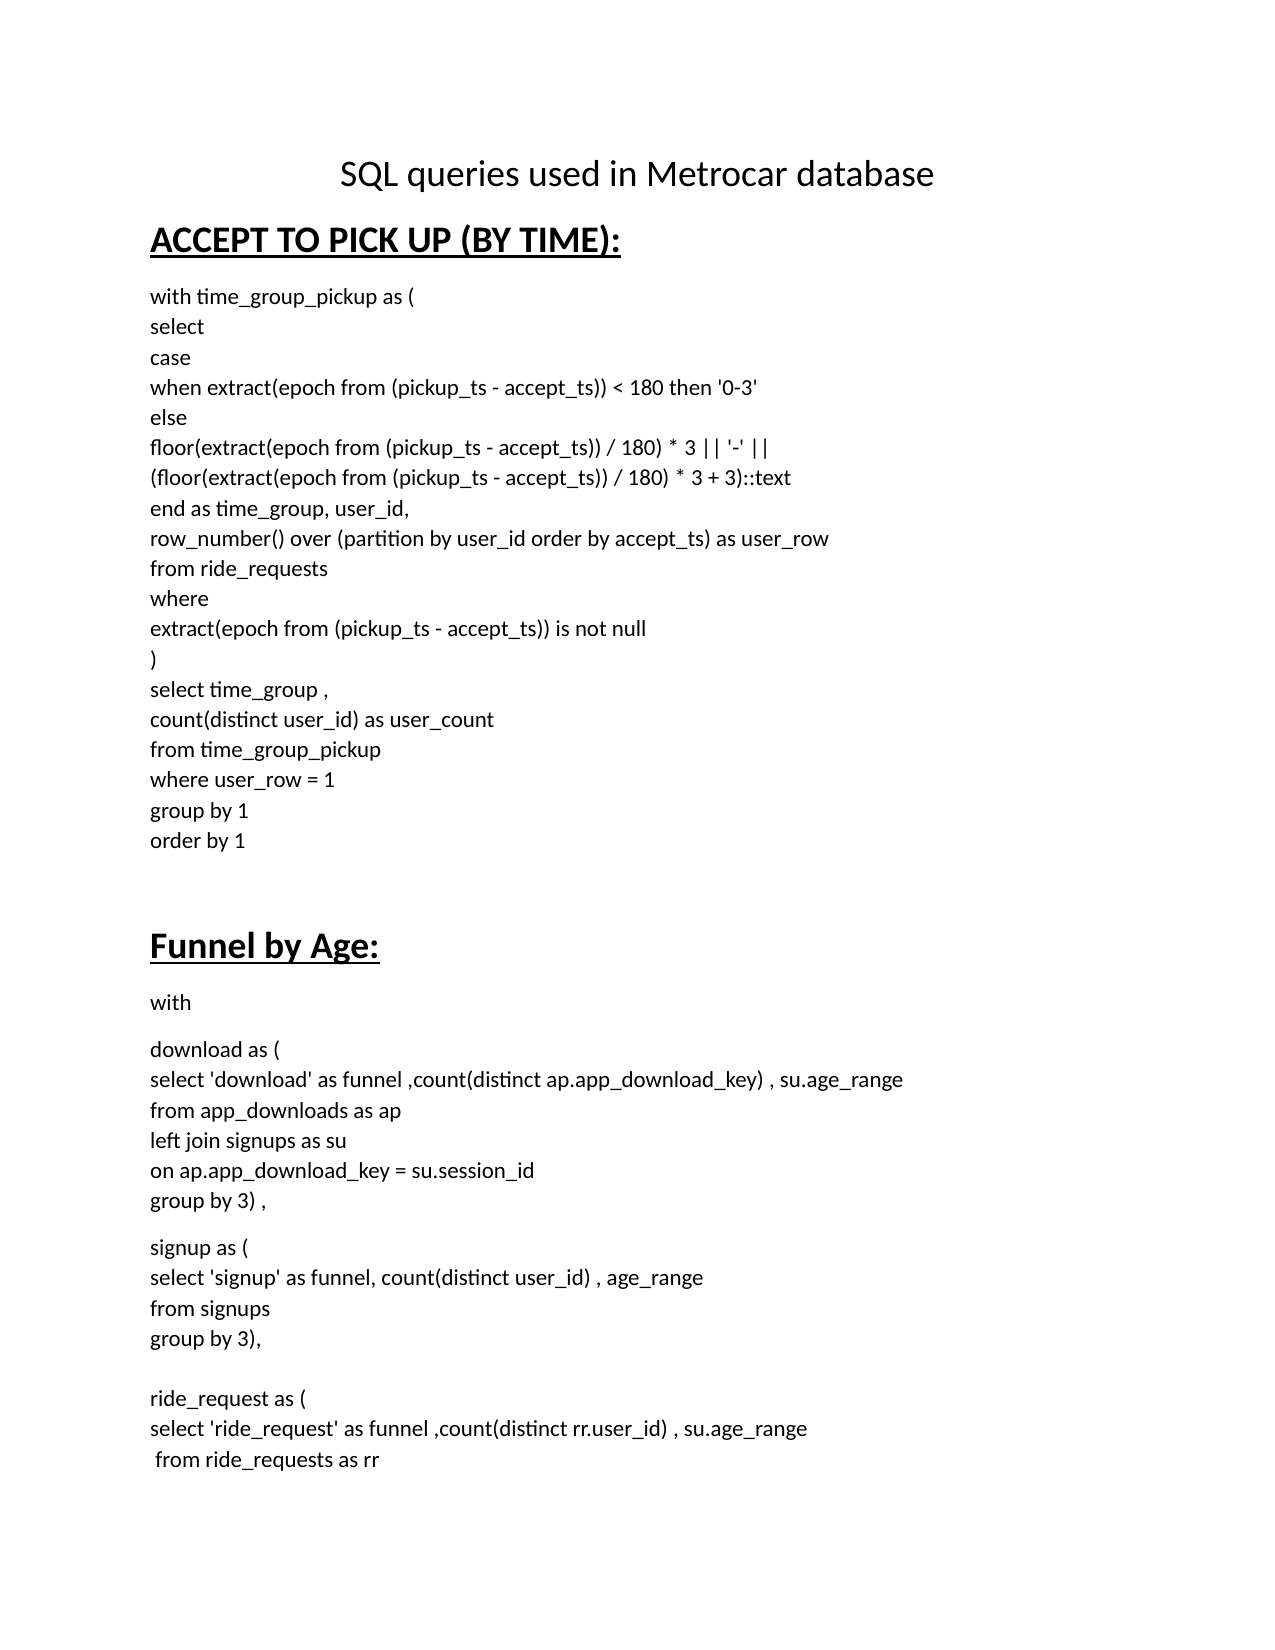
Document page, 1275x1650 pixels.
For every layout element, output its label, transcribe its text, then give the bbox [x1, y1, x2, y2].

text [150, 1233, 1125, 1473]
text when extract(epoch from (pickup_ts - accept_ts)) < 180 then '0-3' [150, 373, 1125, 401]
text select time_group , [150, 675, 1125, 703]
text extract(epoch from (pickup_ts - accept_ts)) is not null [150, 614, 1125, 643]
text else [150, 403, 1125, 431]
text from ride_requests [150, 554, 1125, 582]
text end as time_group, user_id, [150, 494, 1125, 522]
text Funnel by Age: [150, 922, 1125, 968]
text with [150, 988, 1125, 1017]
text count(distinct user_id) as user_count [150, 705, 1125, 733]
text ) [150, 645, 1125, 673]
text ACCEPT TO PICK UP (BY TIME): [150, 216, 1125, 262]
text download as ( select 'download' as funnel ,count(distinct ap.app_download_key) , su.age_range from app_downloads as ap left join signups as su on ap.app_download_key = su.session_id group by 3) , [150, 1035, 1125, 1214]
text case [150, 343, 1125, 371]
text (floor(extract(epoch from (pickup_ts - accept_ts)) / 180) * 3 + 3)::text [150, 463, 1125, 492]
text from time_group_pickup [150, 735, 1125, 763]
text row_number() over (partition by user_id order by accept_ts) as user_row [150, 524, 1125, 552]
text group by 1 [150, 796, 1125, 824]
text order by 1 [150, 826, 1125, 854]
text where user_row = 1 [150, 766, 1125, 794]
text select [150, 312, 1125, 341]
text with time_group_pickup as ( [150, 282, 1125, 310]
text SQL queries used in Metrocar database [150, 150, 1125, 196]
text floor(extract(epoch from (pickup_ts - accept_ts)) / 180) * 3 || '-' || [150, 433, 1125, 461]
text where [150, 584, 1125, 612]
